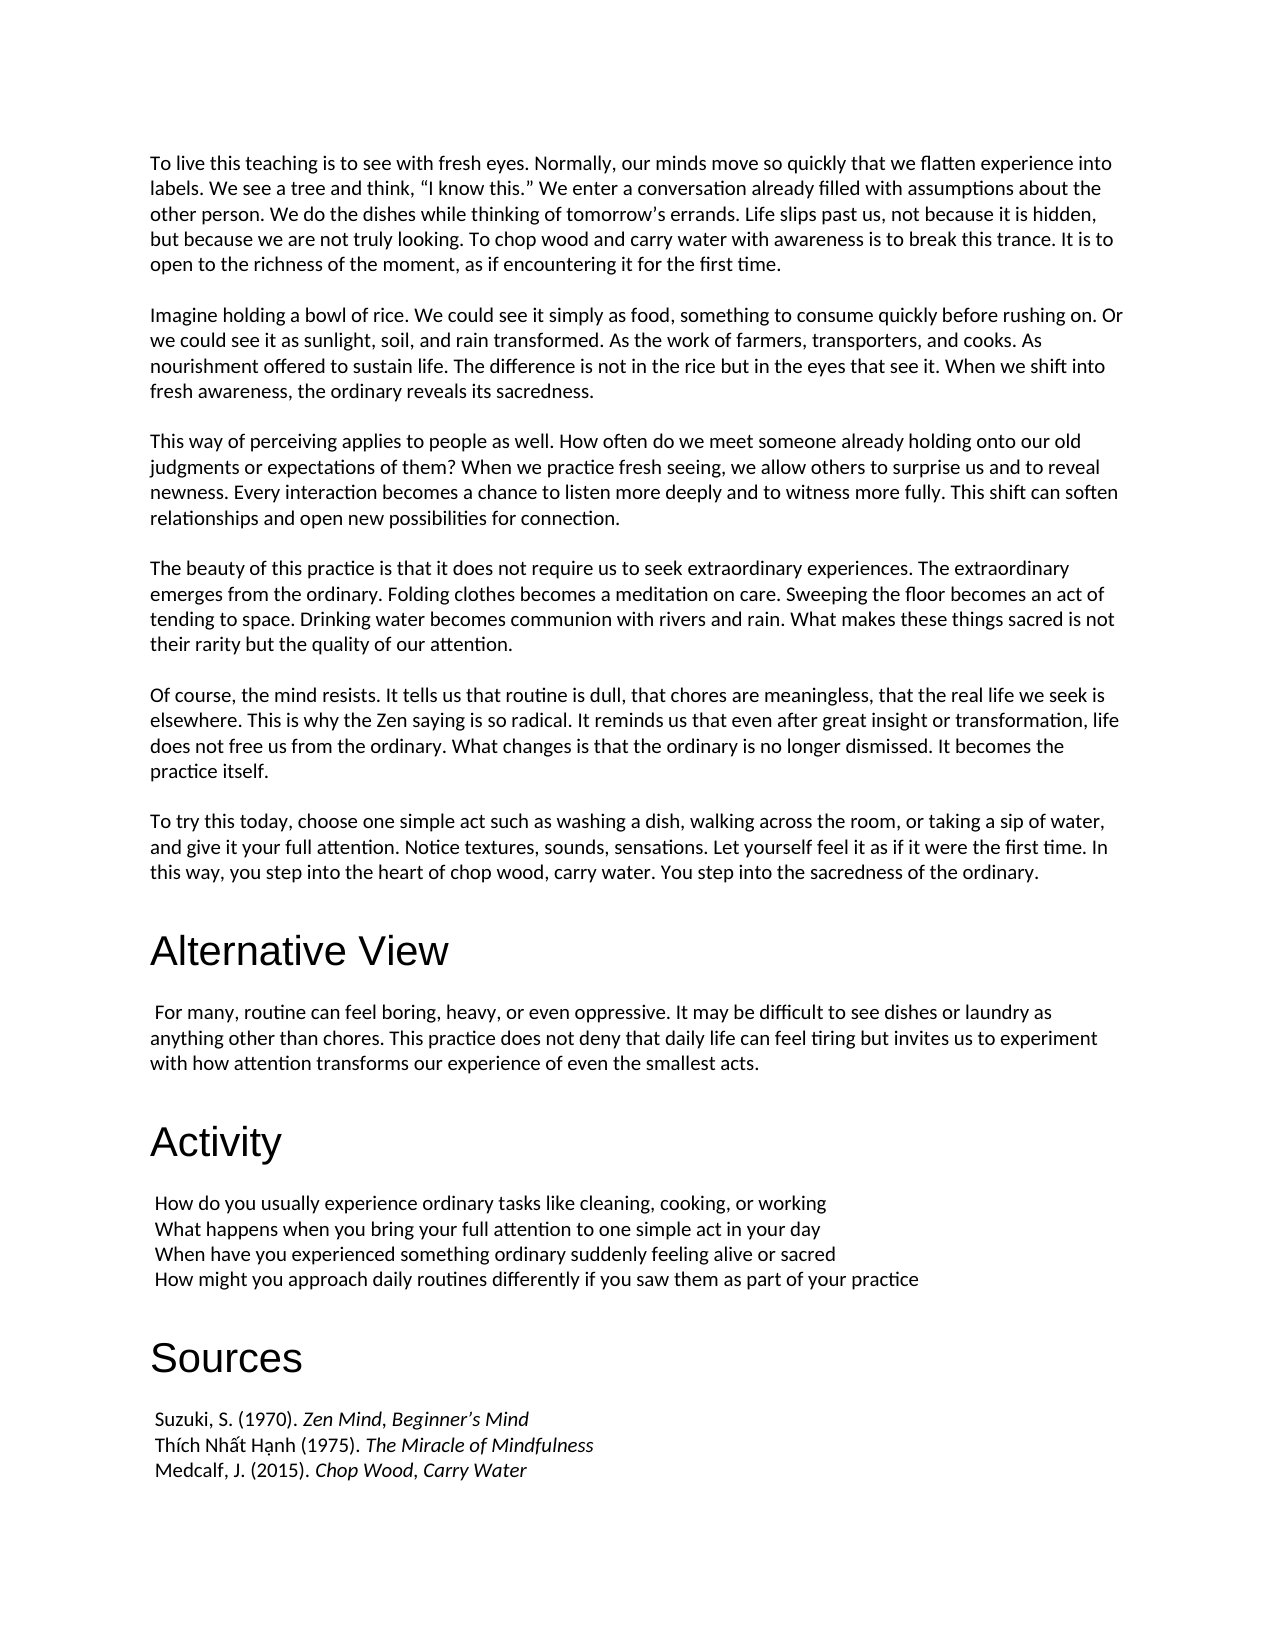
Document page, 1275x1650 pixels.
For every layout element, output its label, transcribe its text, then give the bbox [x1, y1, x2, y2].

text Suzuki, S. (1970). Zen Mind, Beginner’s Mind Thích Nhất Hạnh (1975). The Miracle of Mindfulness Medcalf, J. (2015). Chop Wood, Carry Water [150, 1407, 1125, 1483]
text This way of perceiving applies to people as well. How often do we meet someone already holding onto our old judgments or expectations of them? When we practice fresh seeing, we allow others to surprise us and to reveal newness. Every interaction becomes a chance to listen more deeply and to witness more fully. This shift can soften relationships and open new possibilities for connection. [150, 429, 1125, 530]
text To try this today, choose one simple act such as washing a dish, walking across the room, or taking a sip of water, and give it your full attention. Notice textures, sounds, sensations. Let yourself feel it as if it were the first time. In this way, you step into the heart of chop wood, carry water. You step into the sacredness of the ordinary. [150, 809, 1125, 885]
text The beauty of this practice is that it does not require us to seek extraordinary experiences. The extraordinary emerges from the ordinary. Folding clothes becomes a meditation on care. Sweeping the floor becomes an act of tending to space. Drinking water becomes communion with rivers and rain. What makes these things sacred is not their rarity but the quality of our attention. [150, 555, 1125, 657]
text For many, routine can feel boring, heavy, or even oppressive. It may be difficult to see dishes or laundry as anything other than chores. This practice does not deny that daily life can feel tiring but invites us to experiment with how attention transforms our experience of even the smallest acts. [150, 999, 1125, 1076]
subtitle Alternative View [150, 927, 1125, 974]
text Of course, the mind resists. It tells us that routine is dull, that chores are meaningless, that the real life we seek is elsewhere. This is why the Zen saying is so radical. It reminds us that even after great insight or transformation, life does not free us from the ordinary. What changes is that the ordinary is no longer dismissed. It becomes the practice itself. [150, 682, 1125, 784]
text Imagine holding a bowl of rice. We could see it simply as food, something to consume quickly before rushing on. Or we could see it as sunlight, soil, and rain transformed. As the work of farmers, transporters, and cooks. As nourishment offered to sustain life. The difference is not in the rice but in the eyes that see it. When we shift into fresh awareness, the ordinary reveals its sacredness. [150, 302, 1125, 404]
subtitle Activity [150, 1117, 1125, 1165]
subtitle Sources [150, 1334, 1125, 1382]
text How do you usually experience ordinary tasks like cleaning, cooking, or working What happens when you bring your full attention to one simple act in your day When have you experienced something ordinary suddenly feeling alive or sacred How might you approach daily routines differently if you saw them as part of your practice [150, 1190, 1125, 1292]
text To live this teaching is to see with fresh eyes. Normally, our minds move so quickly that we flatten experience into labels. We see a tree and think, “I know this.” We enter a conversation already filled with assumptions about the other person. We do the dishes while thinking of tomorrow’s errands. Life slips past us, not because it is hidden, but because we are not truly looking. To chop wood and carry water with awareness is to break this trance. It is to open to the richness of the moment, as if encountering it for the first time. [150, 150, 1125, 277]
